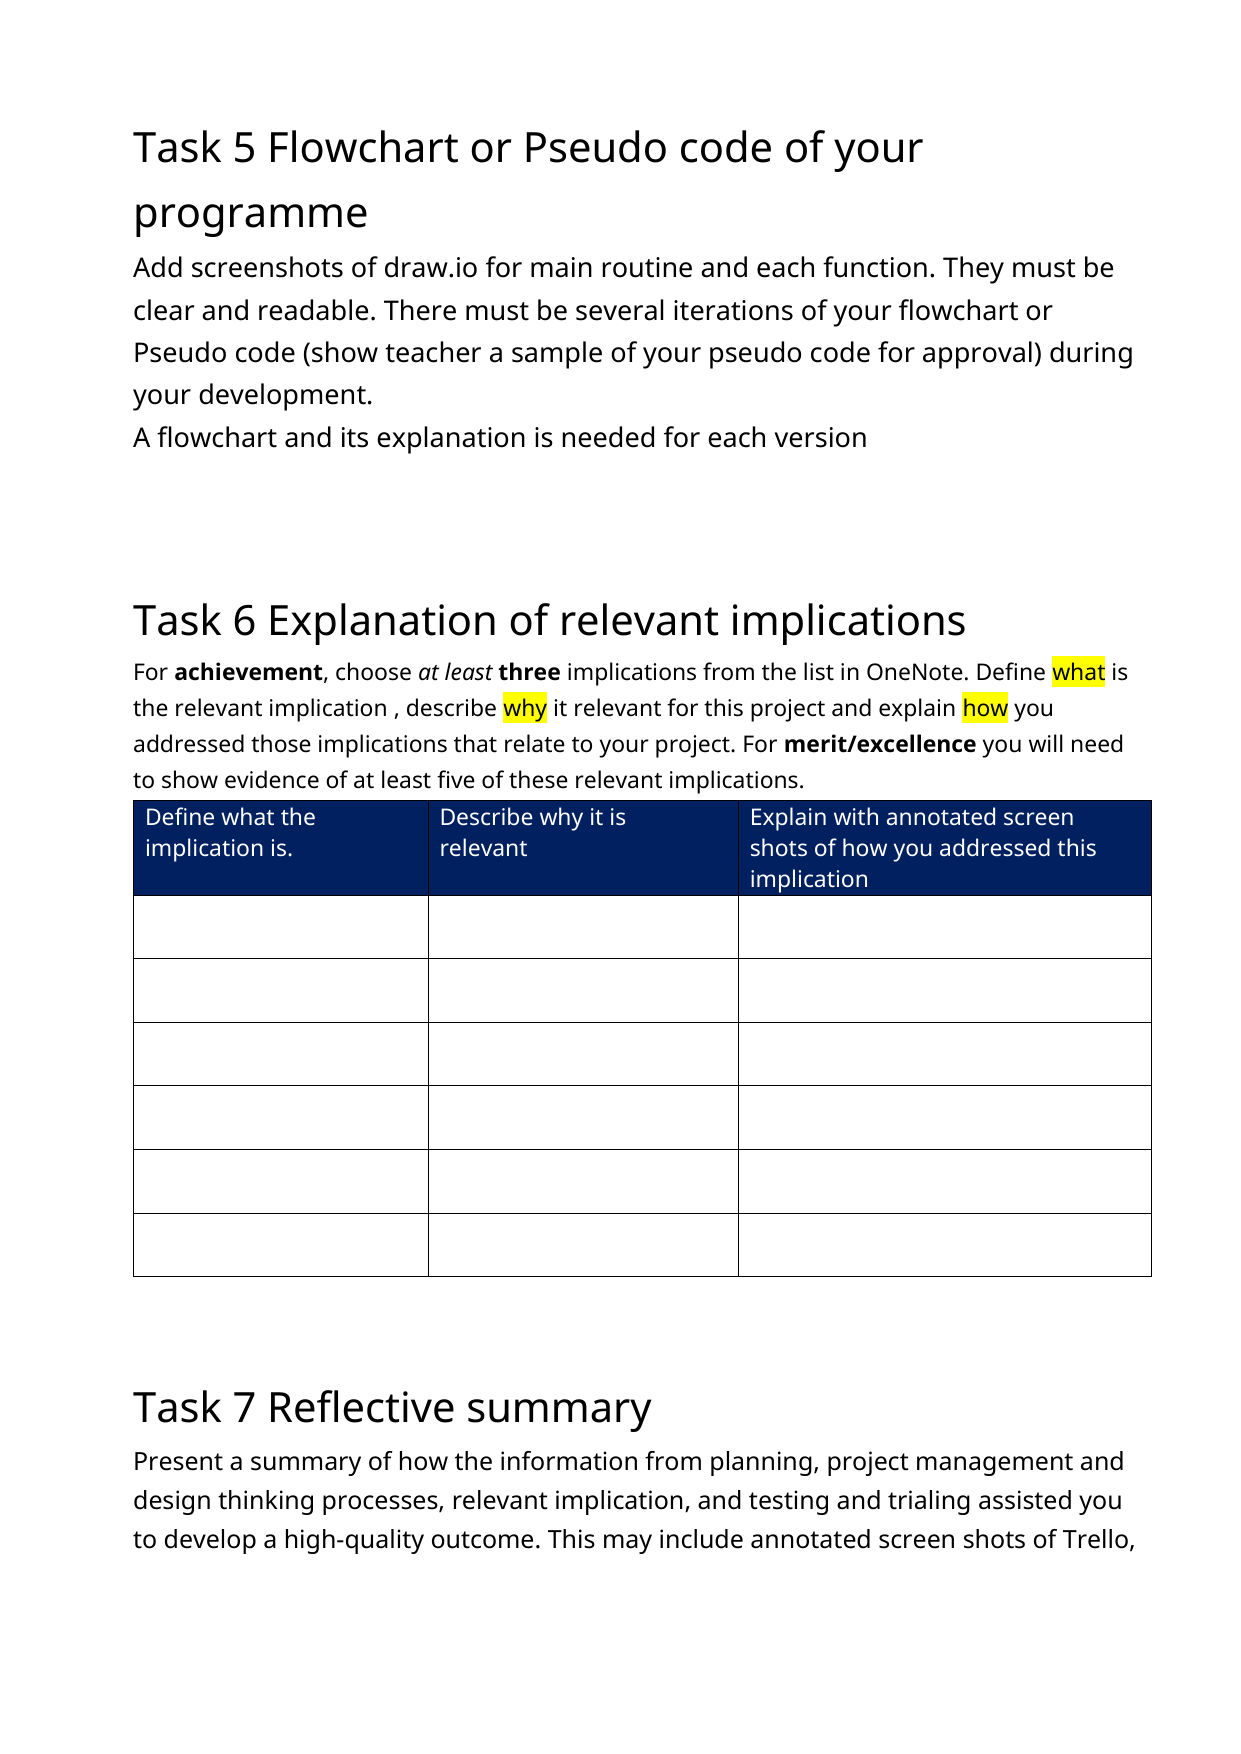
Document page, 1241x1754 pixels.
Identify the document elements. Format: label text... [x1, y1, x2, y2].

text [133, 1443, 1152, 1556]
text For achievement, choose at least three implications from the list in OneNote. Define what is the relevant implication , describe why it relevant for this project and explain how you addressed those implications that relate to your project. For merit/excellence you will need to show evidence of at least five of these relevant implications. [133, 656, 1137, 795]
table_cell [429, 1023, 738, 1085]
table_cell [739, 1086, 1151, 1149]
text Task 6 Explanation of relevant implications [133, 591, 1152, 648]
text Add screenshots of draw.io for main routine and each function. They must be clear and readable. There must be several iterations of your flowchart or Pseudo code (show teacher a sample of your pseudo code for approval) during your development. [133, 248, 1152, 413]
table_cell [429, 1214, 738, 1276]
table_header Define what the implication is. [134, 801, 428, 895]
table_cell [739, 1150, 1151, 1212]
table_cell [429, 1150, 738, 1212]
table_cell [134, 959, 428, 1022]
table_cell [739, 896, 1151, 958]
table_header Describe why it is relevant [429, 801, 738, 895]
table_cell [739, 959, 1151, 1022]
table_cell [134, 1150, 428, 1212]
table_cell [134, 1214, 428, 1276]
table_cell [134, 896, 428, 958]
table_cell [134, 1086, 428, 1149]
table_cell [429, 959, 738, 1022]
text A flowchart and its explanation is needed for each version [133, 418, 1152, 455]
table_header Explain with annotated screen shots of how you addressed this implication [739, 801, 1151, 895]
table_cell [134, 1023, 428, 1085]
table_cell [429, 896, 738, 958]
text Task 7 Reflective summary [133, 1378, 1152, 1435]
text Task 5 Flowchart or Pseudo code of your programme [133, 118, 1152, 240]
table_cell [739, 1023, 1151, 1085]
table_cell [429, 1086, 738, 1149]
table_cell [739, 1214, 1151, 1276]
